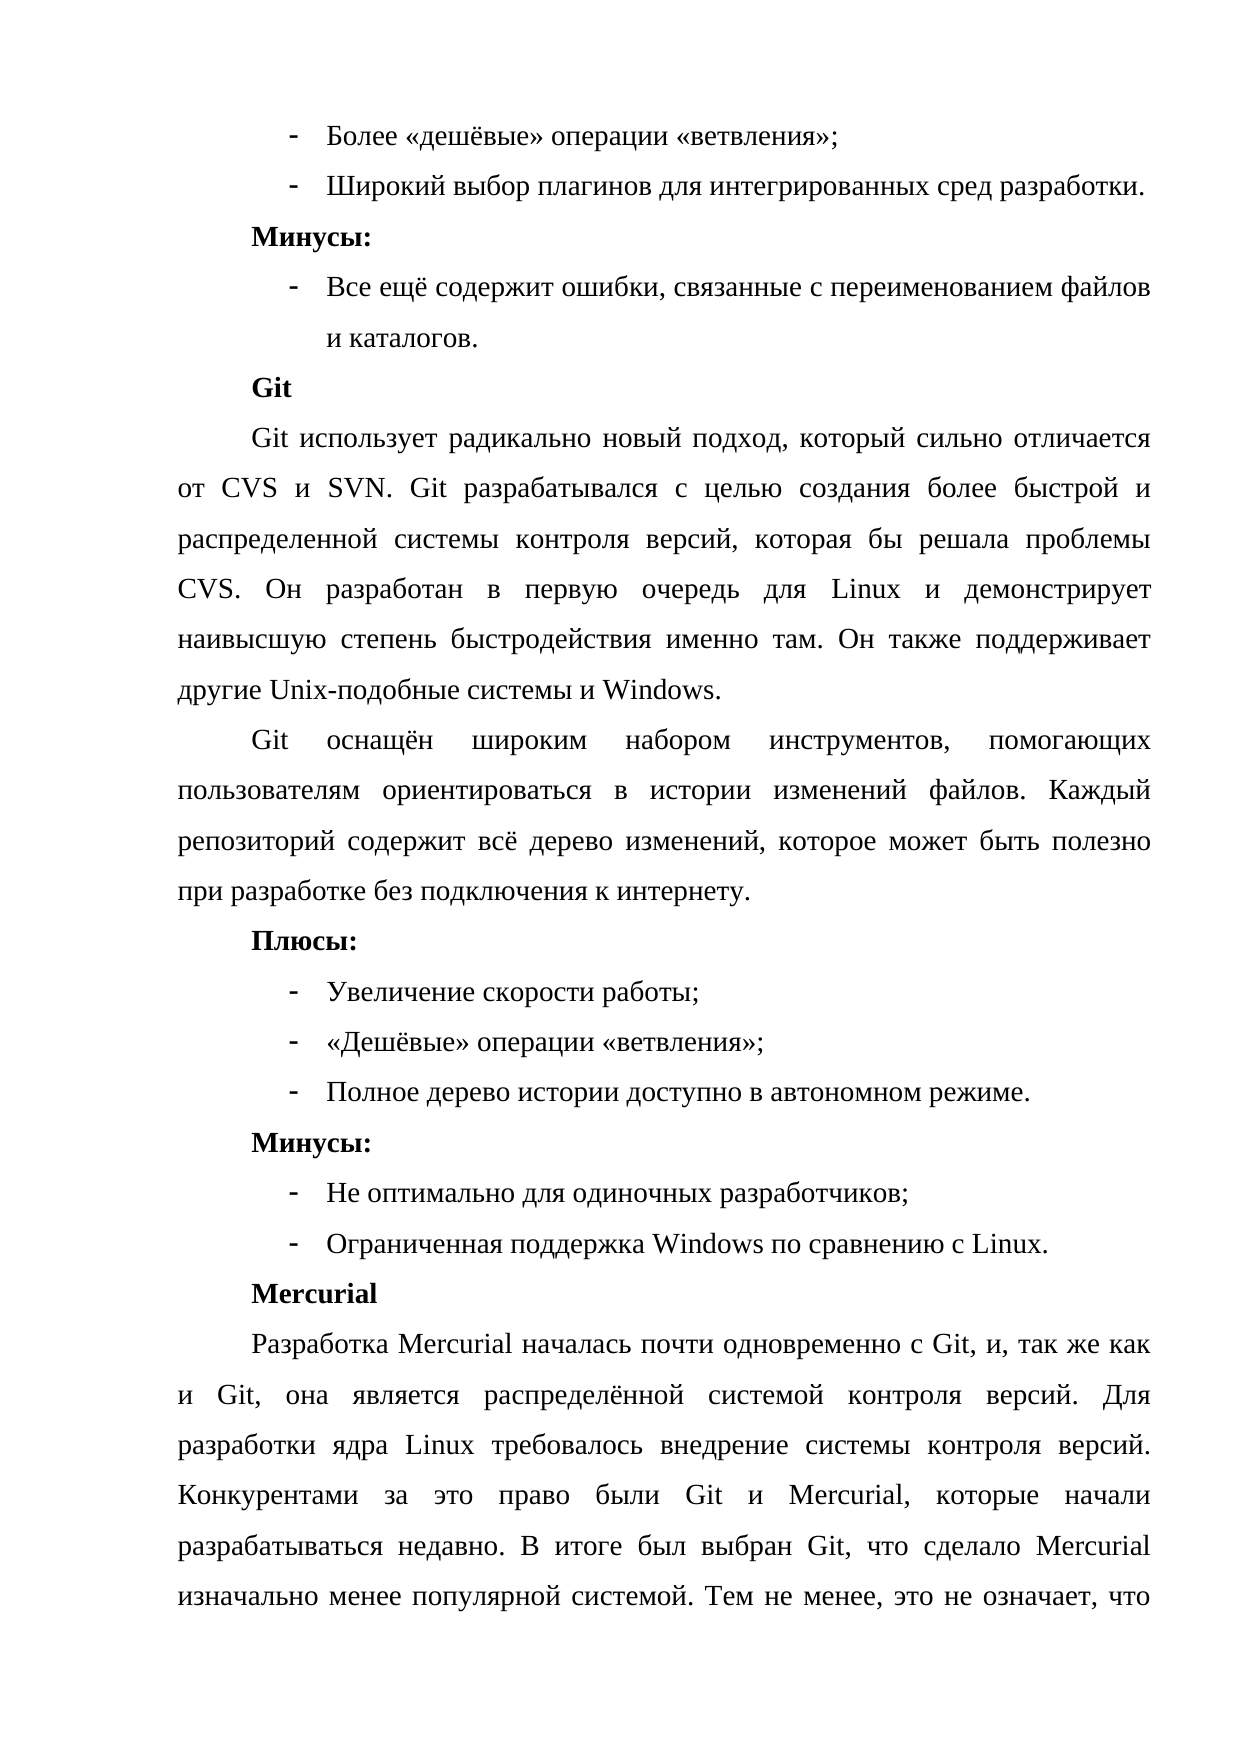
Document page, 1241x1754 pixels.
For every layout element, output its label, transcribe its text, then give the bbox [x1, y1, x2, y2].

list Не оптимально для одиночных разработчиков; [288, 1175, 1152, 1209]
list Все ещё содержит ошибки, связанные с переименованием файлов и каталогов. [288, 269, 1152, 353]
list Более «дешёвые» операции «ветвления»; [288, 118, 1152, 152]
list «Дешёвые» операции «ветвления»; [288, 1024, 1152, 1058]
text Git [177, 370, 1152, 403]
text Git использует радикально новый подход, который сильно отличается от CVS и SVN. Git разрабатывался с целью создания более быстрой и распределенной системы контроля версий, которая бы решала проблемы CVS. Он разработан в первую очередь для Linux и демонстрирует наивысшую степень быстродействия именно там. Он также поддерживает другие Unix-подобные системы и Windows. [177, 420, 1152, 705]
text Плюсы: [177, 923, 1152, 957]
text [177, 1326, 1152, 1612]
list Увеличение скорости работы; [288, 974, 1152, 1007]
text Минусы: [177, 1125, 1152, 1158]
text Mercurial [177, 1276, 1152, 1310]
list Полное дерево истории доступно в автономном режиме. [288, 1074, 1152, 1108]
text Git оснащён широким набором инструментов, помогающих пользователям ориентироваться в истории изменений файлов. Каждый репозиторий содержит всё дерево изменений, которое может быть полезно при разработке без подключения к интернету. [177, 722, 1152, 907]
list Широкий выбор плагинов для интегрированных сред разработки. [288, 168, 1152, 202]
text Минусы: [177, 219, 1152, 252]
list Ограниченная поддержка Windows по сравнению с Linux. [288, 1226, 1152, 1259]
